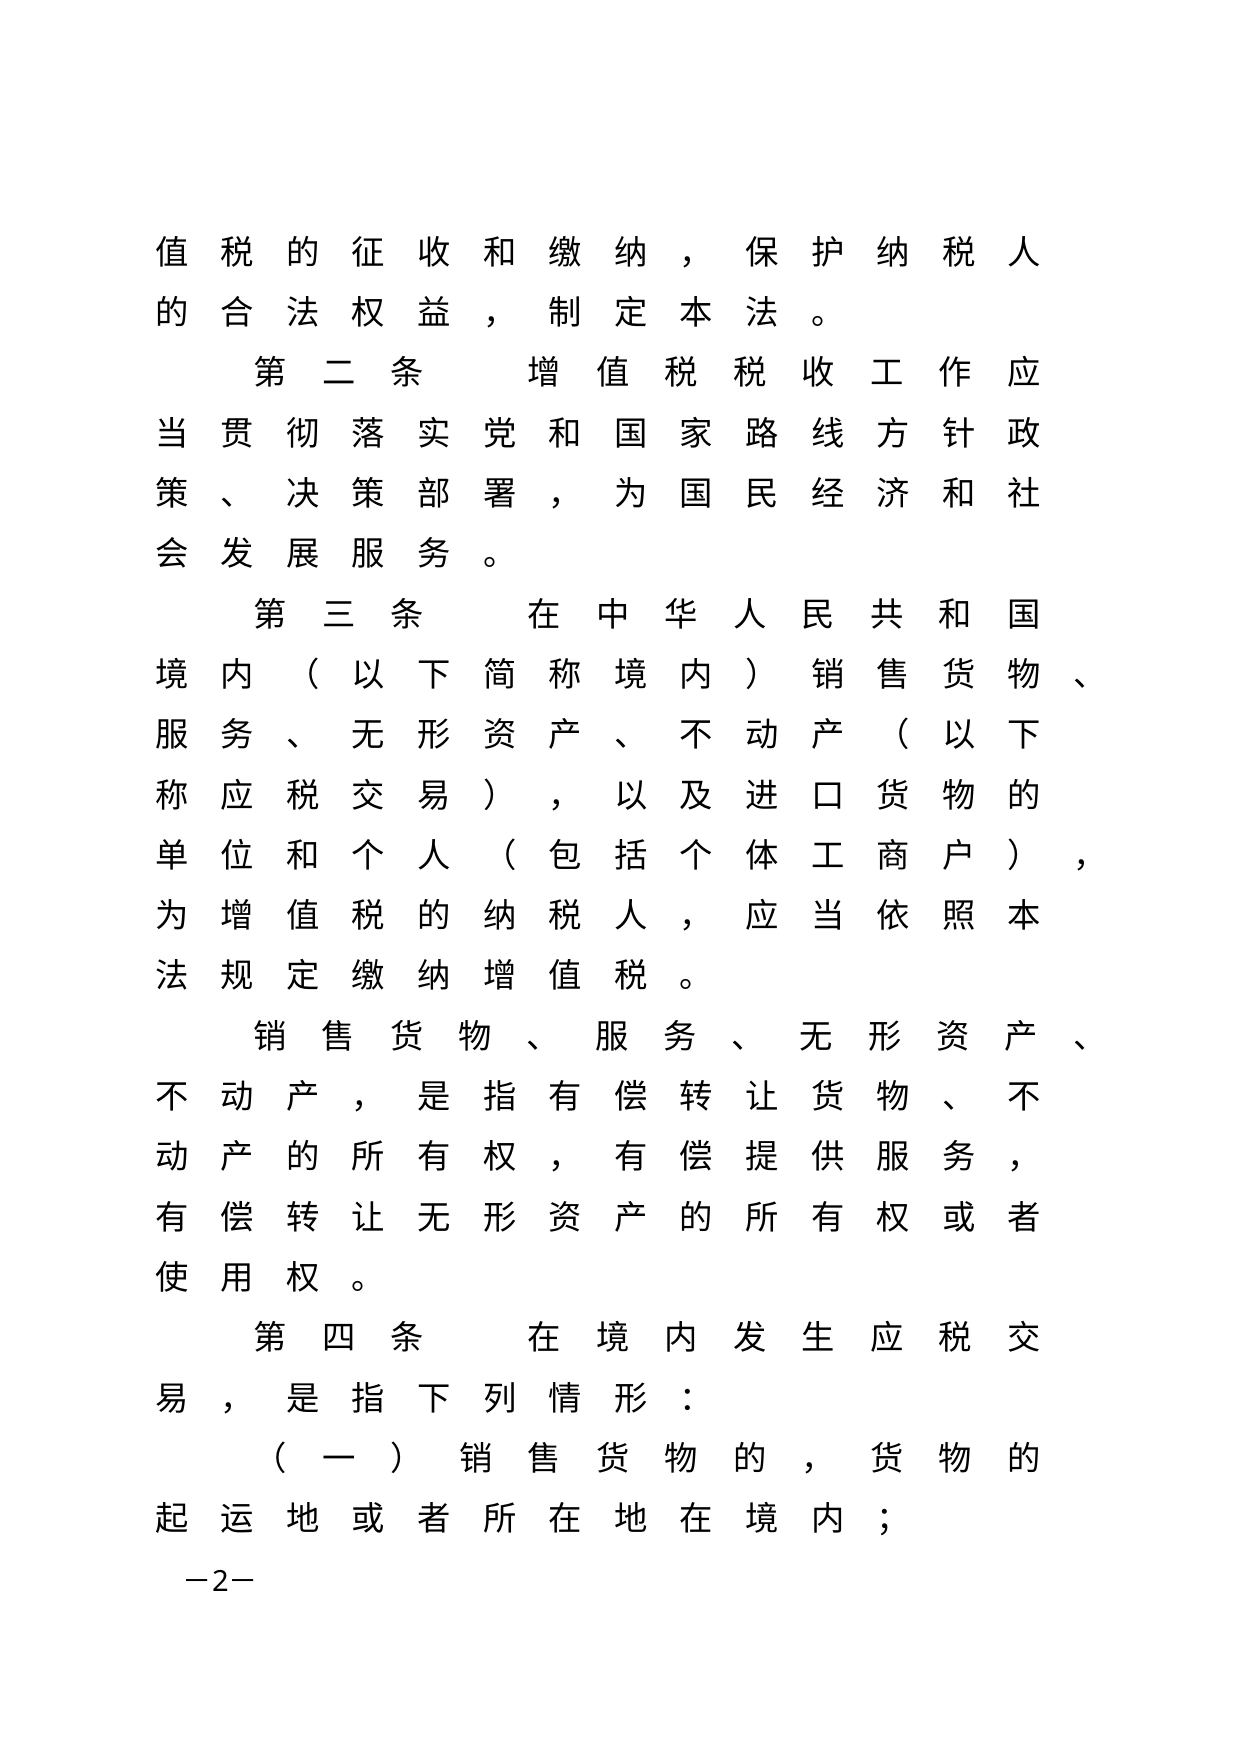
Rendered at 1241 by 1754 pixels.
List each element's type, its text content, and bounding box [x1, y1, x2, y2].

text 销售货物、服务、无形资产、不动产，是指有偿转让货物、不动产的所有权，有偿提供服务，有偿转让无形资产的所有权或者使用权。 [155, 1003, 1073, 1305]
text 第一条 为了健全有利于高质量发展的增值税制度，规范增值税的征收和缴纳，保护纳税人的合法权益，制定本法。 [155, 219, 1073, 340]
text 第三条 在中华人民共和国境内（以下简称境内）销售货物、服务、无形资产、不动产（以下称应税交易），以及进口货物的单位和个人（包括个体工商户），为增值税的纳税人，应当依照本法规定缴纳增值税。 [155, 581, 1073, 1003]
text 第四条 在境内发生应税交易，是指下列情形： [155, 1305, 1073, 1426]
text 第二条 增值税税收工作应当贯彻落实党和国家路线方针政策、决策部署，为国民经济和社会发展服务。 [155, 340, 1073, 581]
text （一）销售货物的，货物的起运地或者所在地在境内； [155, 1426, 1073, 1546]
